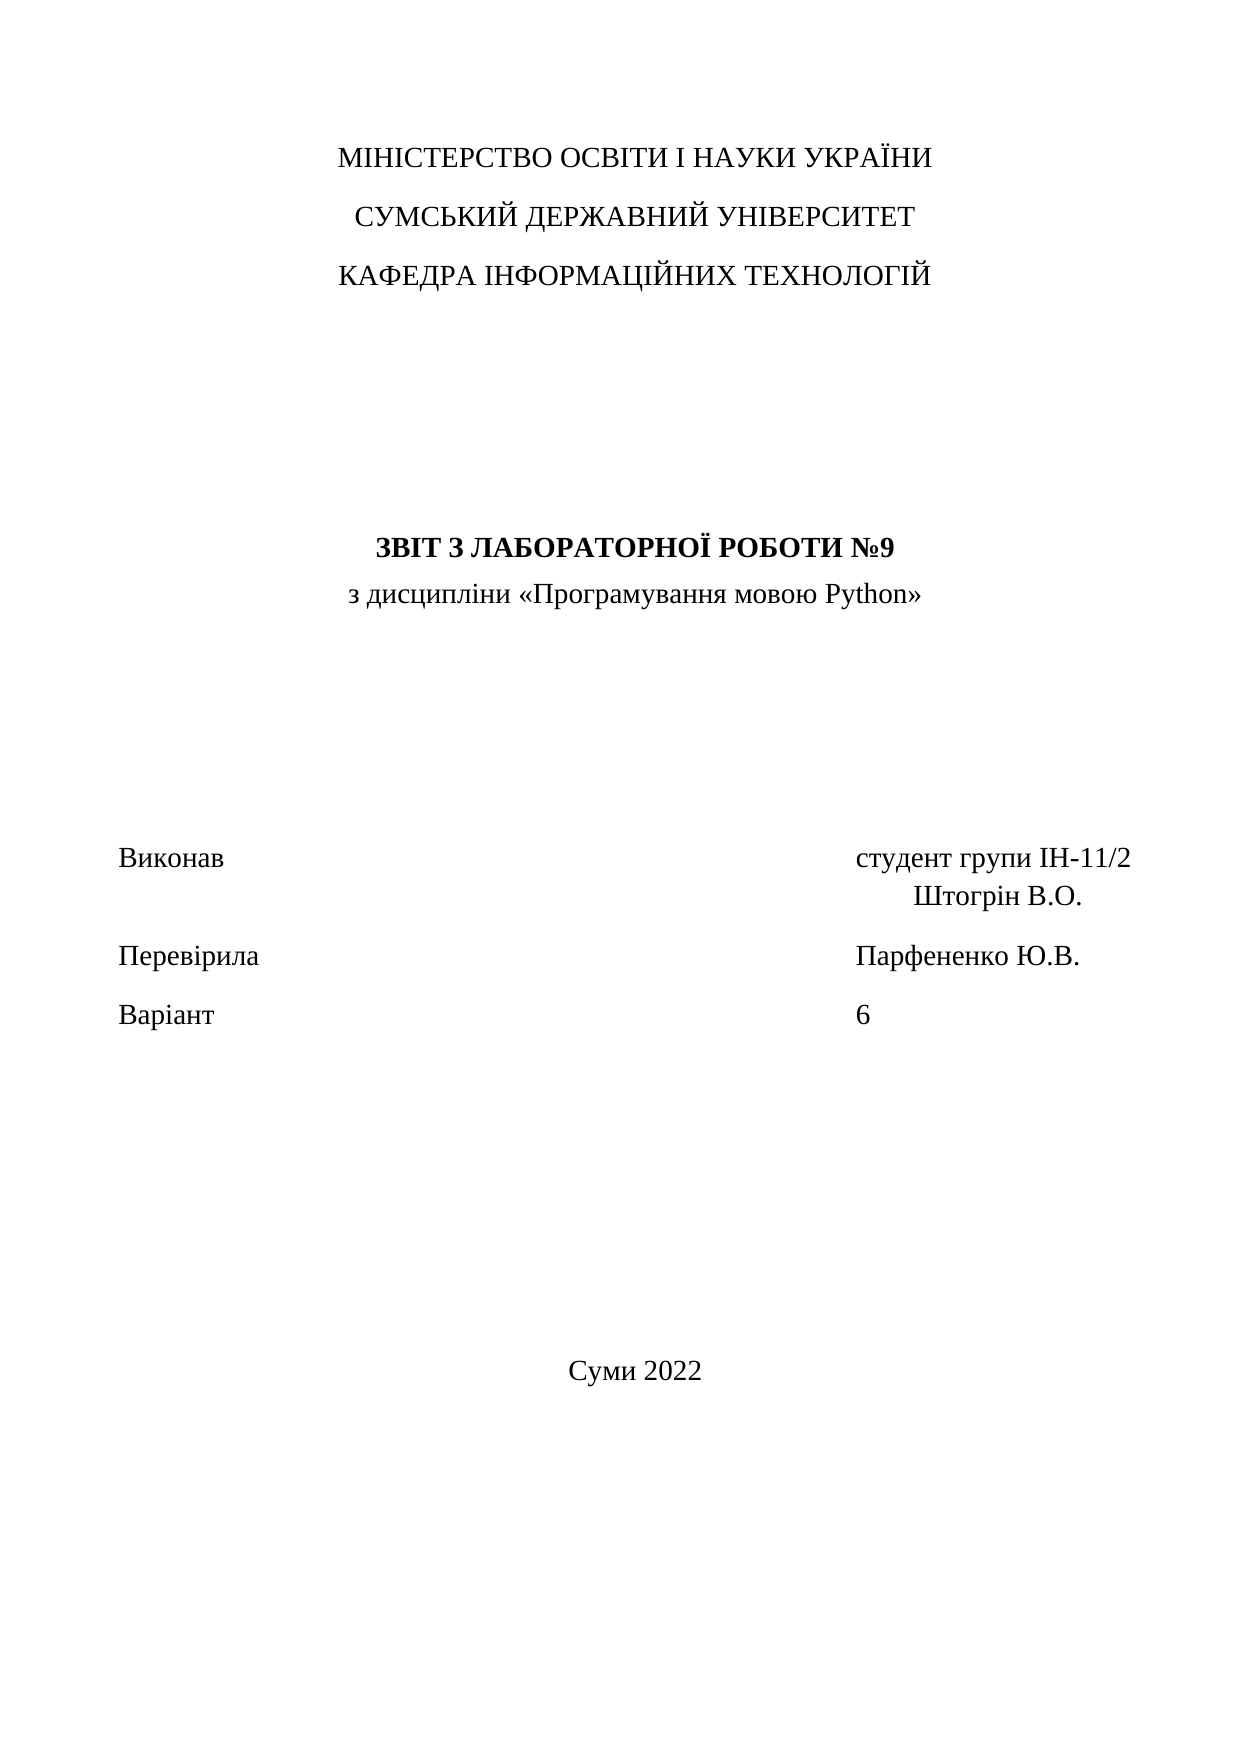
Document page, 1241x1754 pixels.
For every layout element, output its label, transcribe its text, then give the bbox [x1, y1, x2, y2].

text Виконав студент групи ІН-11/2 Штогрін В.О. [118, 840, 1152, 912]
text Варіант 6 [118, 997, 1152, 1031]
text Перевірила Парфененко Ю.В. [118, 938, 1152, 971]
text СУМСЬКИЙ ДЕРЖАВНИЙ УНІВЕРСИТЕТ [118, 199, 1152, 233]
text МІНІСТЕРСТВО ОСВІТИ І НАУКИ УКРАЇНИ [118, 140, 1152, 173]
text Суми 2022 [118, 1353, 1152, 1387]
text з дисципліни «Програмування мовою Python» [118, 576, 1152, 610]
text ЗВІТ З ЛАБОРАТОРНОЇ РОБОТИ №9 [118, 530, 1152, 564]
text КАФЕДРА ІНФОРМАЦІЙНИХ ТЕХНОЛОГІЙ [118, 258, 1152, 292]
